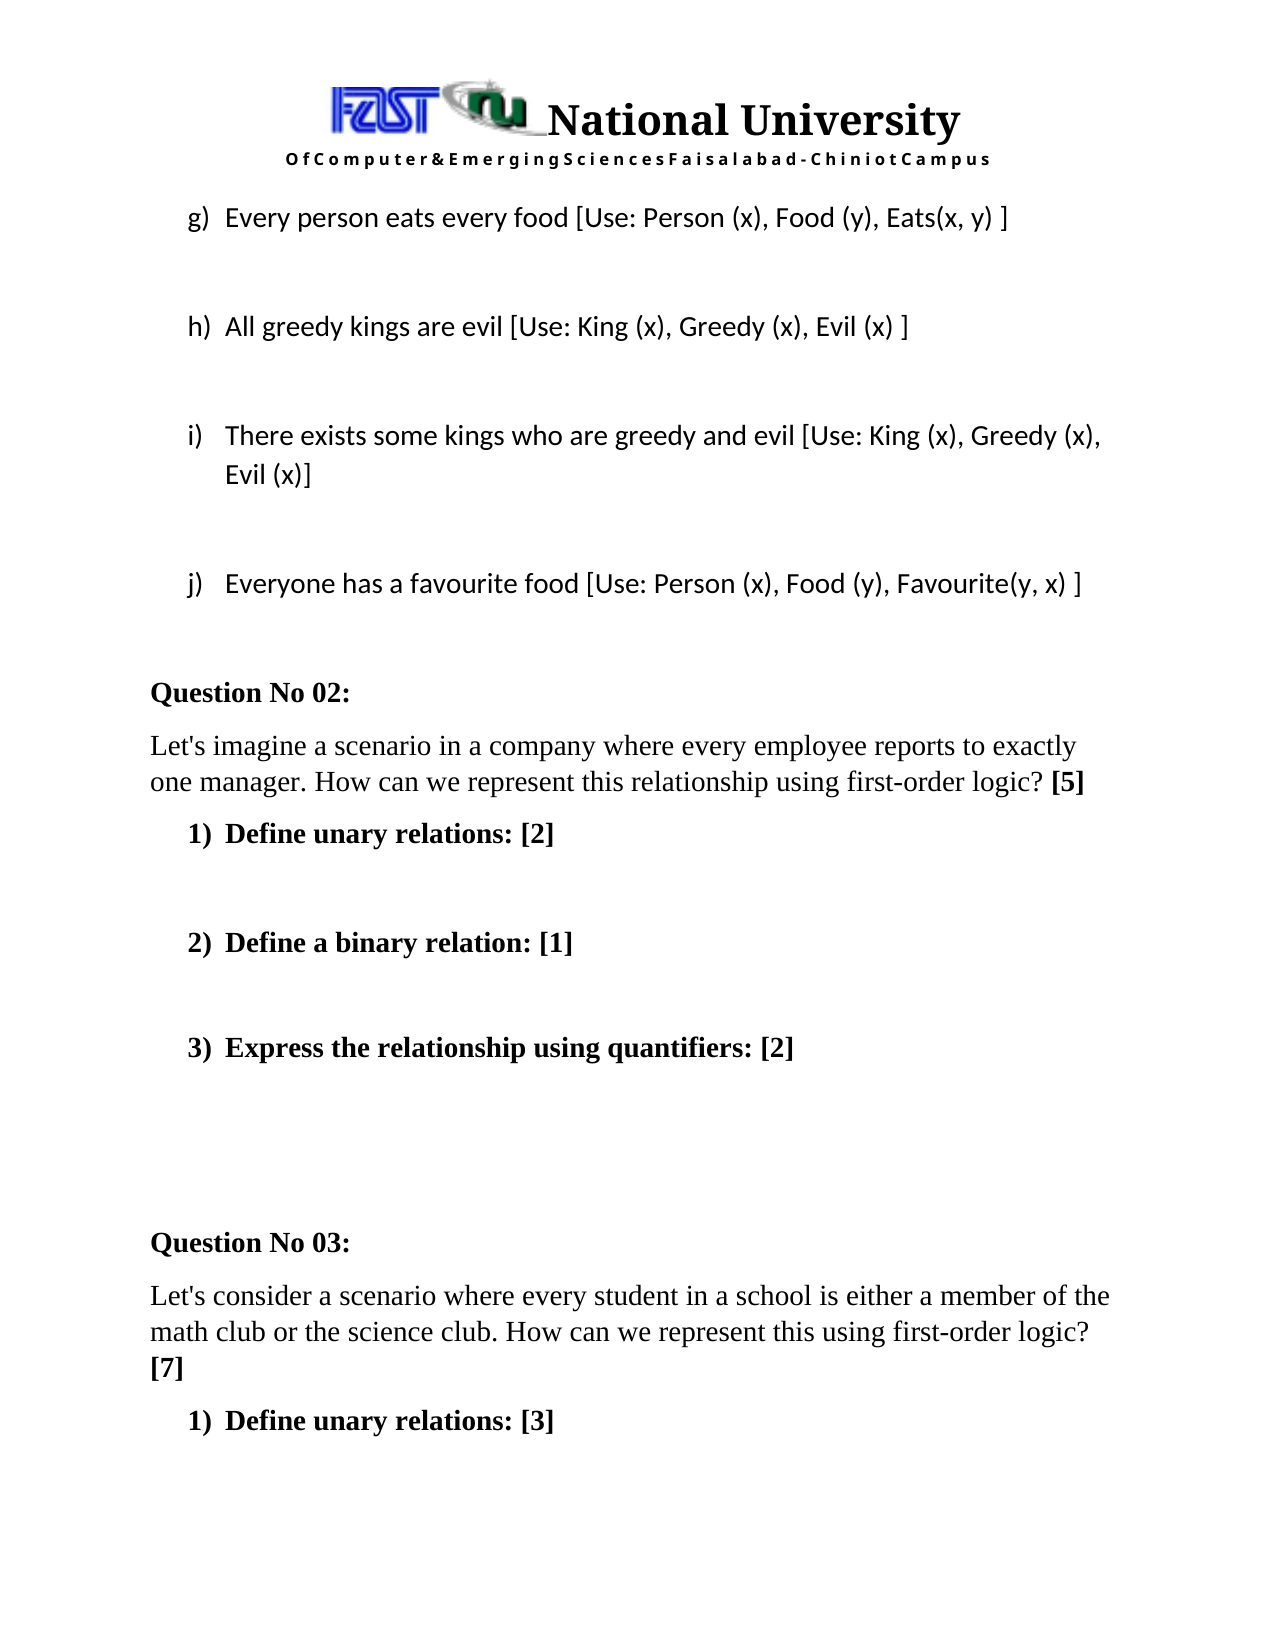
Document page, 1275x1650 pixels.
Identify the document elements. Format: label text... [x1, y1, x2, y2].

text Question No 02: [150, 675, 1125, 708]
picture [325, 75, 548, 136]
list Define unary relations: [2] [187, 817, 1125, 850]
list Every person eats every food [Use: Person (x), Food (y), Eats(x, y) ] [187, 199, 1125, 235]
text Let's imagine a scenario in a company where every employee reports to exactly one manager. How can we represent this relationship using first-order logic? [5] [150, 728, 1125, 797]
list Define unary relations: [3] [187, 1403, 1125, 1437]
list Express the relationship using quantifiers: [2] [187, 1031, 1125, 1064]
list There exists some kings who are greedy and evil [Use: King (x), Greedy (x), Evil (x)] [187, 417, 1125, 491]
list All greedy kings are evil [Use: King (x), Greedy (x), Evil (x) ] [187, 308, 1125, 343]
list Define a binary relation: [1] [187, 925, 1125, 958]
text Question No 03: [150, 1225, 1125, 1259]
list Everyone has a favourite food [Use: Person (x), Food (y), Favourite(y, x) ] [187, 565, 1125, 601]
text Let's consider a scenario where every student in a school is either a member of the math club or the science club. How can we represent this using first-order logic? [7] [150, 1278, 1125, 1384]
